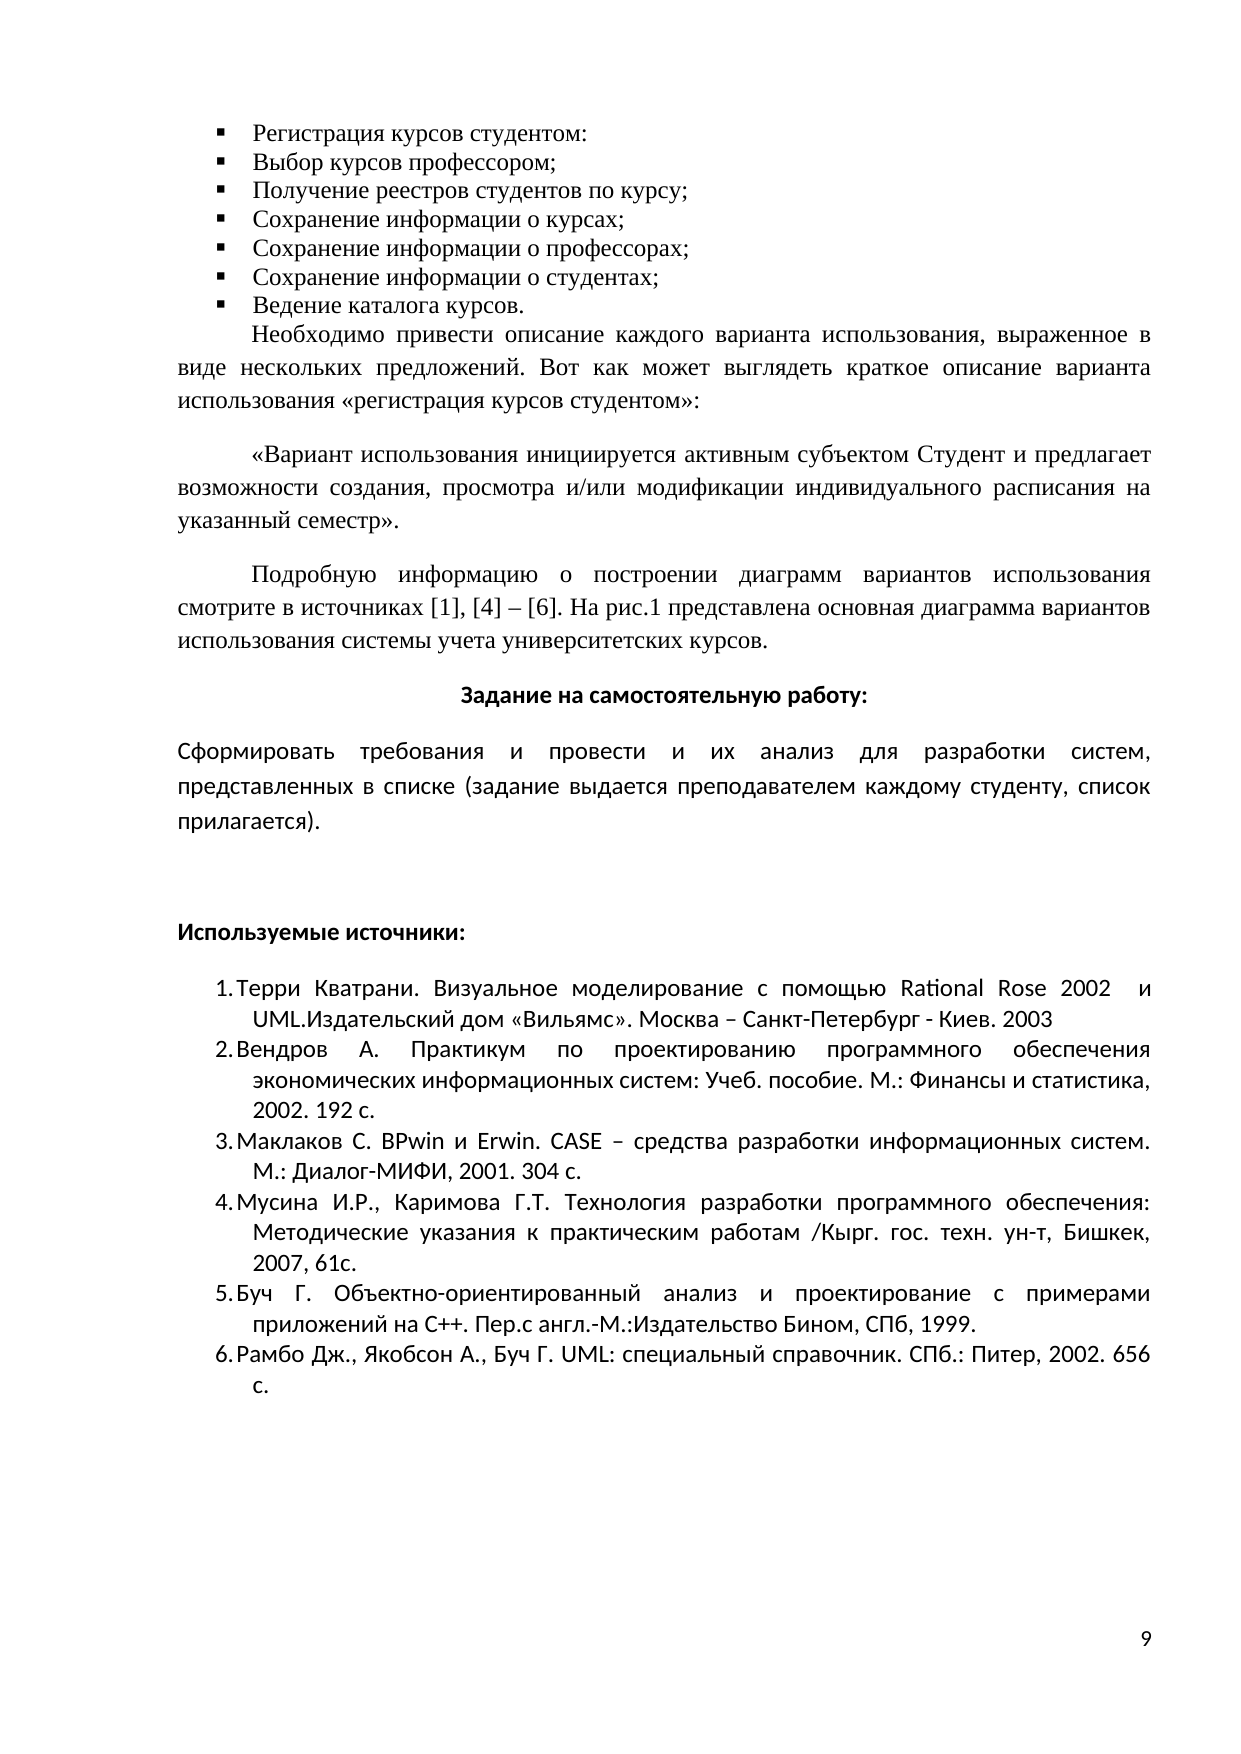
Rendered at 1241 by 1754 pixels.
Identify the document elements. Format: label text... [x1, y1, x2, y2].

list Вендров А. Практикум по проектированию программного обеспечения экономических информационных систем: Учеб. пособие. М.: Финансы и статистика, 2002. 192 с. [215, 1033, 1152, 1125]
list Регистрация курсов студентом: [215, 118, 1152, 147]
list Терри Кватрани. Визуальное моделирование с помощью Rational Rose 2002 и UML.Издательский дом «Вильямс». Москва – Санкт-Петербург - Киев. 2003 [215, 972, 1152, 1033]
list Мусина И.Р., Каримова Г.Т. Технология разработки программного обеспечения: Методические указания к практическим работам /Кырг. гос. техн. ун-т, Бишкек, 2007, 61с. [215, 1186, 1152, 1278]
text Сформировать требования и провести и их анализ для разработки систем, представленных в списке (задание выдается преподавателем каждому студенту, список прилагается). [177, 735, 1152, 835]
list Маклаков С. BPwin и Erwin. CASE – средства разработки информационных систем. М.: Диалог-МИФИ, 2001. 304 с. [215, 1125, 1152, 1186]
text Используемые источники: [177, 917, 1152, 947]
text Подробную информацию о построении диаграмм вариантов использования смотрите в источниках [1], [4] – [6]. На рис.1 представлена основная диаграмма вариантов использования системы учета университетских курсов. [177, 559, 1152, 654]
list Выбор курсов профессором; [215, 147, 1152, 176]
text Задание на самостоятельную работу: [177, 679, 1152, 709]
list Получение реестров студентов по курсу; [215, 176, 1152, 204]
list Ведение каталога курсов. [215, 291, 1152, 319]
text «Вариант использования инициируется активным субъектом Студент и предлагает возможности создания, просмотра и/или модификации индивидуального расписания на указанный семестр». [177, 439, 1152, 534]
list Сохранение информации о профессорах; [215, 233, 1152, 262]
list Буч Г. Объектно-ориентированный анализ и проектирование с примерами приложений на С++. Пер.с англ.-М.:Издательство Бином, СПб, 1999. [215, 1278, 1152, 1339]
list Сохранение информации о курсах; [215, 204, 1152, 233]
text Необходимо привести описание каждого варианта использования, выраженное в виде нескольких предложений. Вот как может выглядеть краткое описание варианта использования «регистрация курсов студентом»: [177, 319, 1152, 414]
list Сохранение информации о студентах; [215, 262, 1152, 291]
list Рамбо Дж., Якобсон А., Буч Г. UML: специальный справочник. СПб.: Питер, 2002. 656 с. [215, 1339, 1152, 1400]
